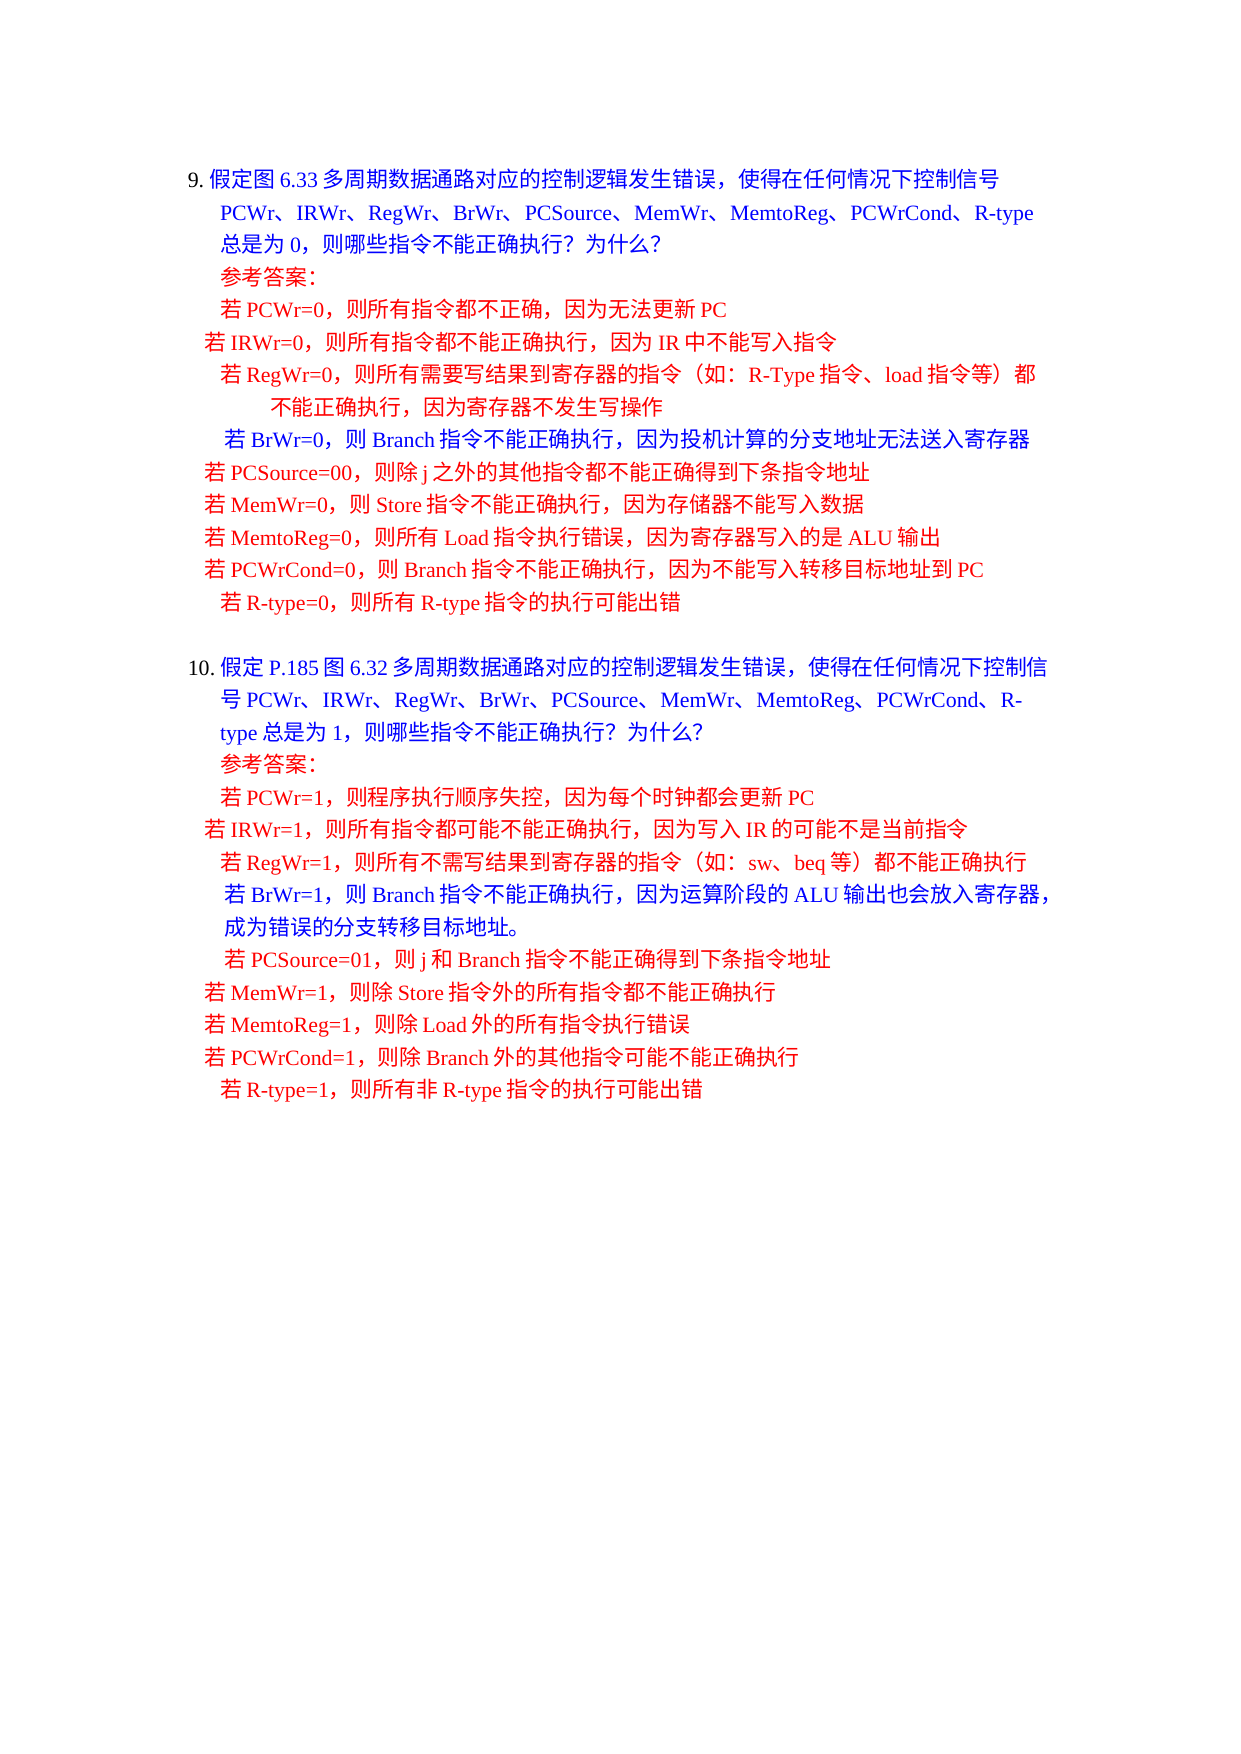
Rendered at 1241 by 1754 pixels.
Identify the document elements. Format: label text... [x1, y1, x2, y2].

text 若R-type=1，则所有非R-type指令的执行可能出错 [220, 1072, 1053, 1104]
text 若PCWr=1，则程序执行顺序失控，因为每个时钟都会更新PC [220, 779, 1053, 812]
text 若MemtoReg=1，则除Load外的所有指令执行错误 [188, 1007, 1053, 1039]
text 若BrWr=1，则Branch指令不能正确执行，因为运算阶段的ALU输出也会放入寄存器，成为错误的分支转移目标地址。 [224, 877, 1053, 942]
text 若RegWr=1，则所有不需写结果到寄存器的指令（如：sw、beq等）都不能正确执行 [220, 844, 1053, 877]
text 若RegWr=0，则所有需要写结果到寄存器的指令（如：R-Type指令、load指令等）都 [220, 357, 1053, 389]
text 若PCWrCond=1，则除Branch外的其他指令可能不能正确执行 [188, 1039, 1053, 1072]
text 若R-type=0，则所有R-type指令的执行可能出错 [220, 584, 1053, 617]
text 不能正确执行，因为寄存器不发生写操作 [188, 389, 1053, 422]
text 参考答案： [220, 747, 1053, 779]
text 若PCSource=00，则除j之外的其他指令都不能正确得到下条指令地址 [188, 454, 1053, 487]
text 若BrWr=0，则Branch指令不能正确执行，因为投机计算的分支地址无法送入寄存器 [224, 422, 1053, 454]
text 若MemWr=0，则Store指令不能正确执行，因为存储器不能写入数据 [188, 487, 1053, 519]
text 若MemWr=1，则除Store指令外的所有指令都不能正确执行 [188, 974, 1053, 1007]
text 若PCSource=01，则j和Branch指令不能正确得到下条指令地址 [224, 942, 1053, 974]
text 参考答案： [220, 259, 1053, 292]
text 若IRWr=0，则所有指令都不能正确执行，因为IR中不能写入指令 [188, 324, 1053, 357]
text 若IRWr=1，则所有指令都可能不能正确执行，因为写入IR的可能不是当前指令 [188, 812, 1053, 844]
text 若MemtoReg=0，则所有Load指令执行错误，因为寄存器写入的是ALU输出 [188, 519, 1053, 552]
text 若PCWrCond=0，则Branch指令不能正确执行，因为不能写入转移目标地址到PC [188, 552, 1053, 584]
text 若PCWr=0，则所有指令都不正确，因为无法更新PC [220, 292, 1053, 324]
text 10. 假定P.185图6.32多周期数据通路对应的控制逻辑发生错误，使得在任何情况下控制信号PCWr、IRWr、RegWr、BrWr、PCSource、MemWr、MemtoReg、PCWrCond、R-type总是为1，则哪些指令不能正确执行？为什么？ [188, 649, 1053, 747]
text 9. 假定图6.33多周期数据通路对应的控制逻辑发生错误，使得在任何情况下控制信号PCWr、IRWr、RegWr、BrWr、PCSource、MemWr、MemtoReg、PCWrCond、R-type总是为0，则哪些指令不能正确执行？为什么？ [188, 162, 1053, 259]
